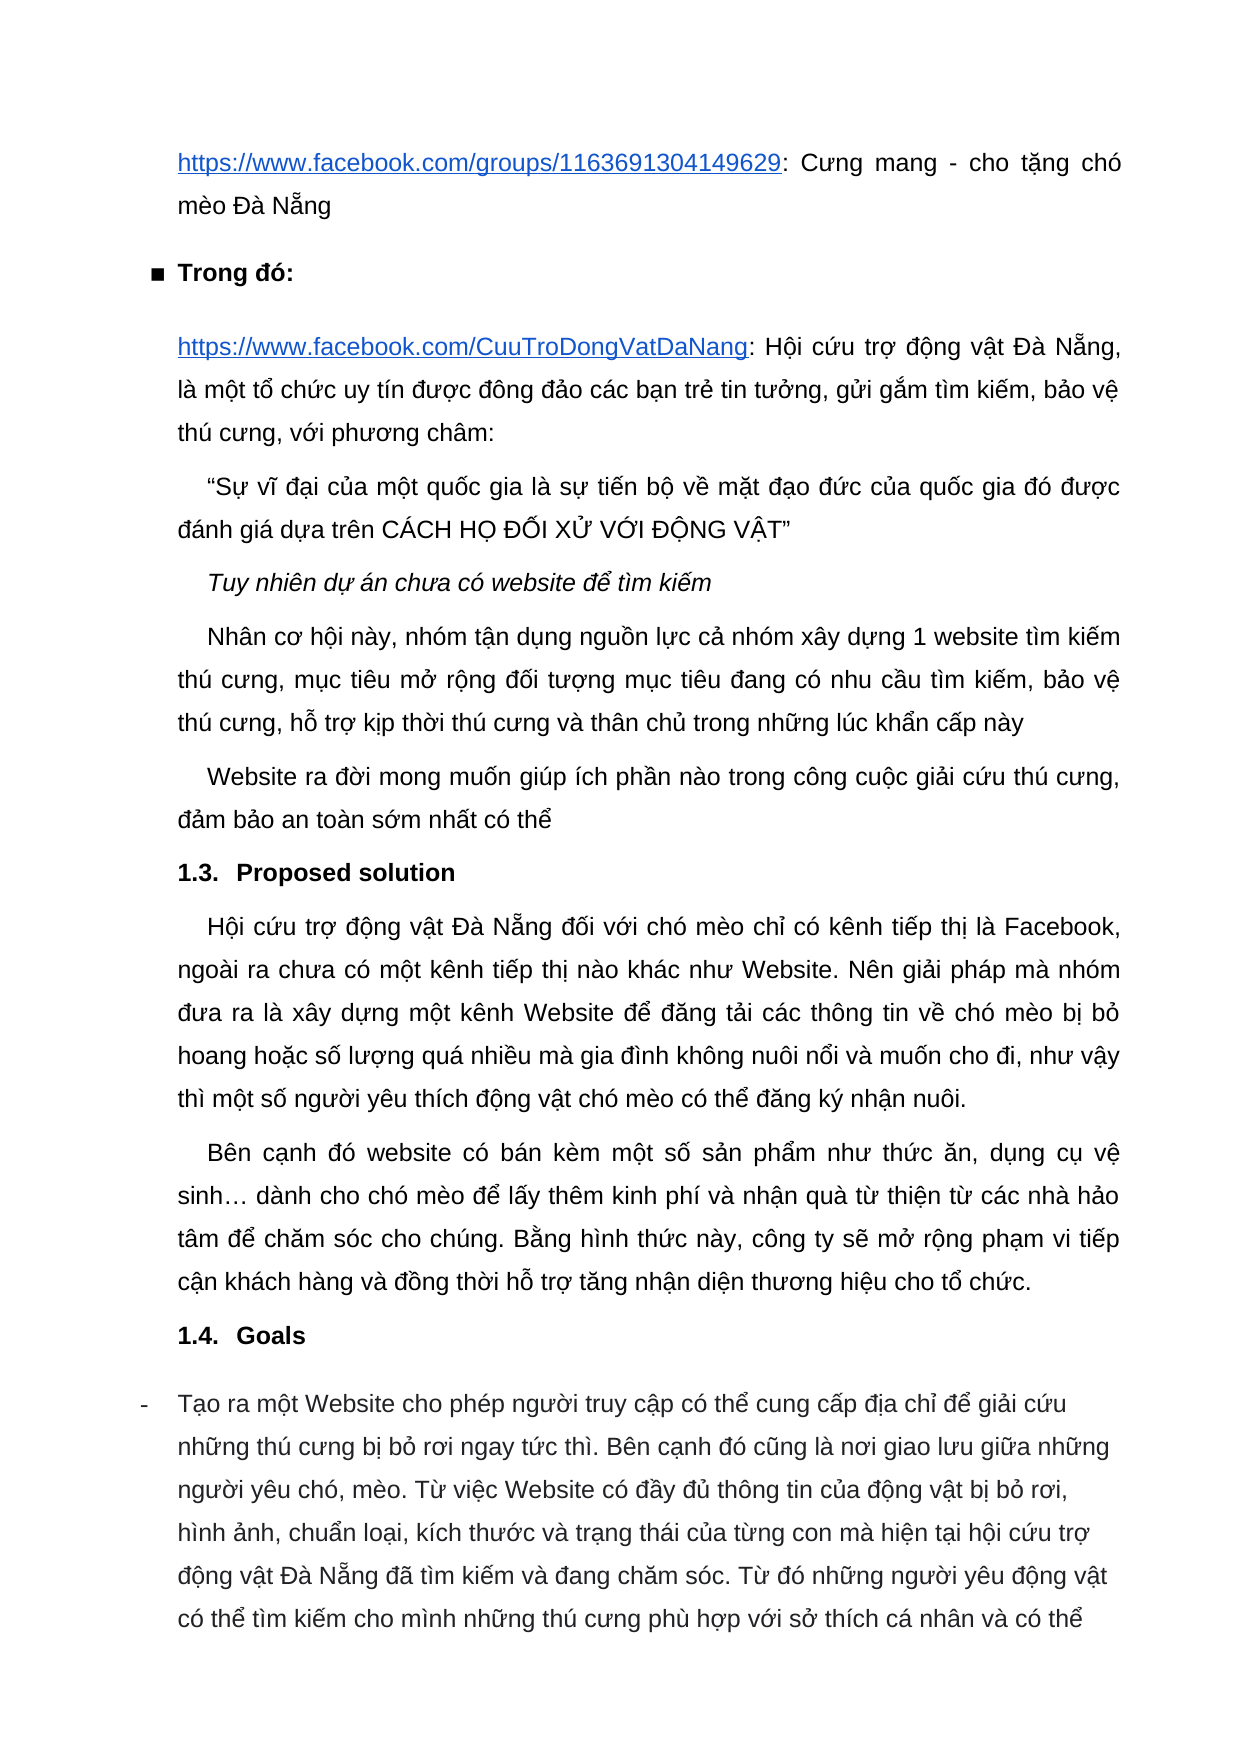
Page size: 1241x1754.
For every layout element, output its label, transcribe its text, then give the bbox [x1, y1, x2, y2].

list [140, 1389, 1122, 1633]
subtitle Goals [177, 1321, 1122, 1349]
text Tuy nhiên dự án chưa có website để tìm kiếm [177, 568, 1122, 597]
text Hội cứu trợ động vật Đà Nẵng đối với chó mèo chỉ có kênh tiếp thị là Facebook, ngoài ra chưa có một kênh tiếp thị nào khác như Website. Nên giải pháp mà nhóm đưa ra là xây dựng một kênh Website để đăng tải các thông tin về chó mèo bị bỏ hoang hoặc số lượng quá nhiều mà gia đình không nuôi nổi và muốn cho đi, như vậy thì một số người yêu thích động vật chó mèo có thể đăng ký nhận nuôi. [177, 912, 1122, 1113]
text Bên cạnh đó website có bán kèm một số sản phẩm như thức ăn, dụng cụ vệ sinh… dành cho chó mèo để lấy thêm kinh phí và nhận quà từ thiện từ các nhà hảo tâm để chăm sóc cho chúng. Bằng hình thức này, công ty sẽ mở rộng phạm vi tiếp cận khách hàng và đồng thời hỗ trợ tăng nhận diện thương hiệu cho tổ chức. [177, 1138, 1122, 1296]
text “Sự vĩ đại của một quốc gia là sự tiến bộ về mặt đạo đức của quốc gia đó được đánh giá dựa trên CÁCH HỌ ĐỐI XỬ VỚI ĐỘNG VẬT” [177, 471, 1122, 543]
text https://www.facebook.com/CuuTroDongVatDaNang: Hội cứu trợ động vật Đà Nẵng, là một tổ chức uy tín được đông đảo các bạn trẻ tin tưởng, gửi gắm tìm kiếm, bảo vệ thú cưng, với phương châm: [177, 332, 1122, 447]
text Website ra đời mong muốn giúp ích phần nào trong công cuộc giải cứu thú cưng, đảm bảo an toàn sớm nhất có thể [177, 761, 1122, 833]
text https://www.facebook.com/groups/1163691304149629: Cưng mang - cho tặng chó mèo Đà Nẵng [177, 148, 1122, 219]
text Nhân cơ hội này, nhóm tận dụng nguồn lực cả nhóm xây dựng 1 website tìm kiếm thú cưng, mục tiêu mở rộng đối tượng mục tiêu đang có nhu cầu tìm kiếm, bảo vệ thú cưng, hỗ trợ kịp thời thú cưng và thân chủ trong những lúc khẩn cấp này [177, 622, 1122, 737]
subtitle Proposed solution [177, 858, 1122, 887]
list Trong đó: [149, 244, 1122, 296]
